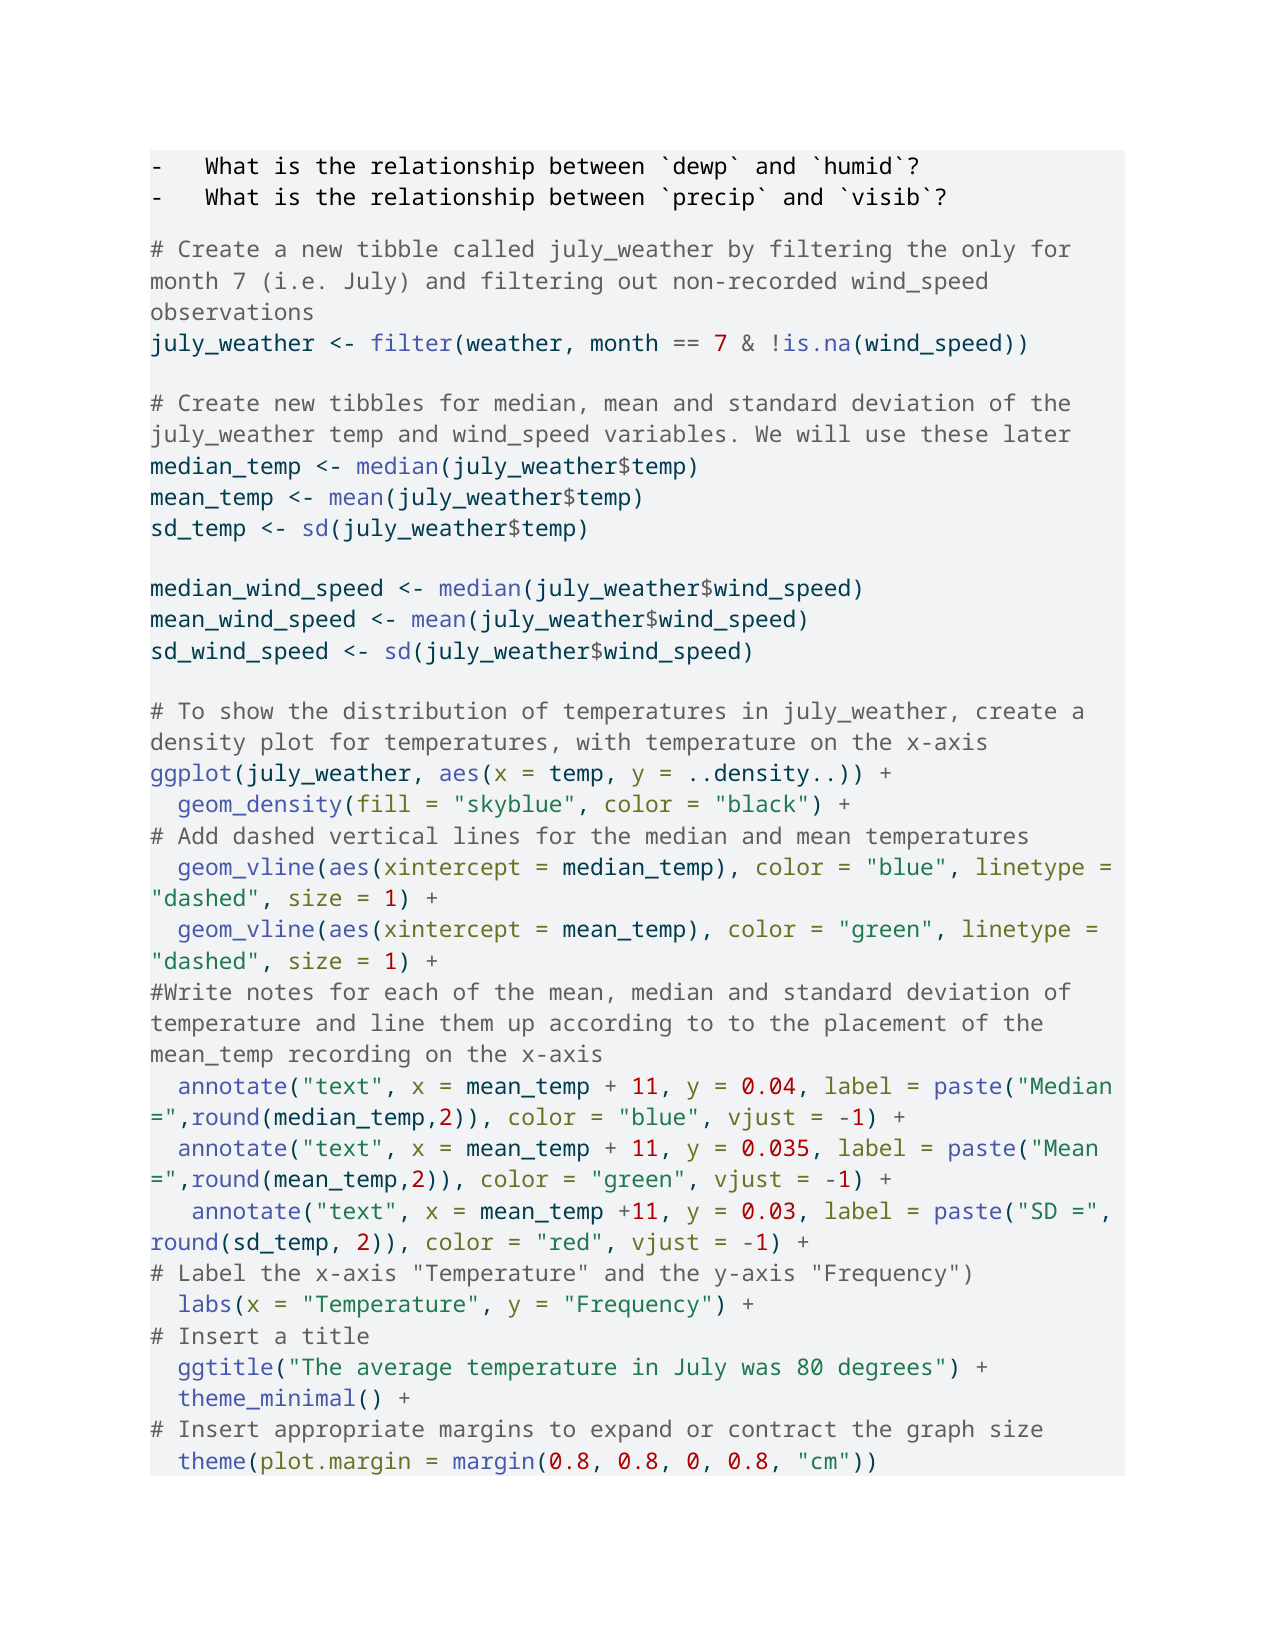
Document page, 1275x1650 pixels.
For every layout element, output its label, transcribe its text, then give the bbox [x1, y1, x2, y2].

text # Create a new tibble called july_weather by filtering the only for month 7 (i.e. July) and filtering out non-recorded wind_speed observations july_weather <- filter(weather, month == 7 & !is.na(wind_speed)) # Create new tibbles for median, mean and standard deviation of the july_weather temp and wind_speed variables. We will use these later median_temp <- median(july_weather$temp) mean_temp <- mean(july_weather$temp) sd_temp <- sd(july_weather$temp) median_wind_speed <- median(july_weather$wind_speed) mean_wind_speed <- mean(july_weather$wind_speed) sd_wind_speed <- sd(july_weather$wind_speed) # To show the distribution of temperatures in july_weather, create a density plot for temperatures, with temperature on the x-axis ggplot(july_weather, aes(x = temp, y = ..density..)) + geom_density(fill = "skyblue", color = "black") + # Add dashed vertical lines for the median and mean temperatures geom_vline(aes(xintercept = median_temp), color = "blue", linetype = "dashed", size = 1) + geom_vline(aes(xintercept = mean_temp), color = "green", linetype = "dashed", size = 1) + #Write notes for each of the mean, median and standard deviation of temperature and line them up according to to the placement of the mean_temp recording on the x-axis annotate("text", x = mean_temp + 11, y = 0.04, label = paste("Median =",round(median_temp,2)), color = "blue", vjust = -1) + annotate("text", x = mean_temp + 11, y = 0.035, label = paste("Mean =",round(mean_temp,2)), color = "green", vjust = -1) + annotate("text", x = mean_temp +11, y = 0.03, label = paste("SD =", round(sd_temp, 2)), color = "red", vjust = -1) + # Label the x-axis "Temperature" and the y-axis "Frequency") labs(x = "Temperature", y = "Frequency") + # Insert a title ggtitle("The average temperature in July was 80 degrees") + theme_minimal() + # Insert appropriate margins to expand or contract the graph size theme(plot.margin = margin(0.8, 0.8, 0, 0.8, "cm")) [150, 233, 1125, 1476]
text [150, 150, 1125, 212]
